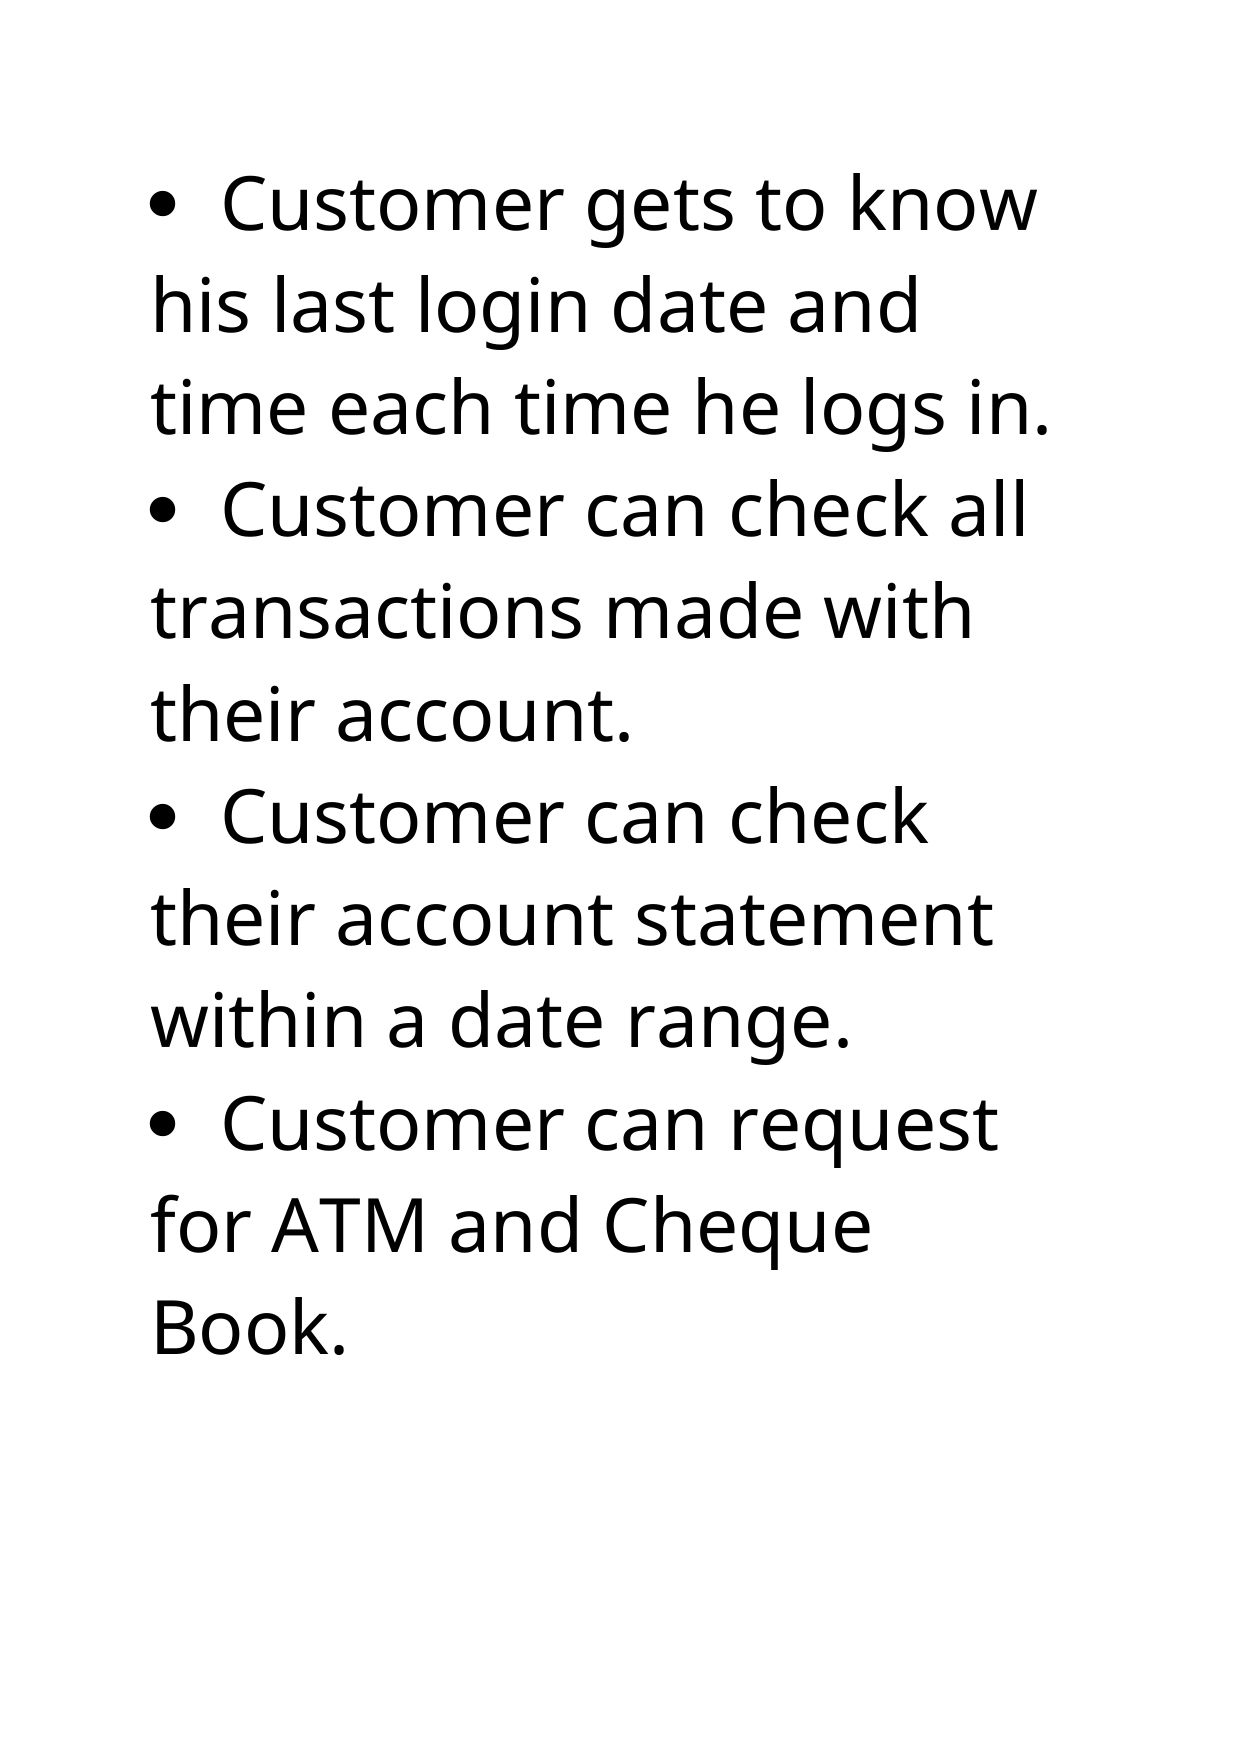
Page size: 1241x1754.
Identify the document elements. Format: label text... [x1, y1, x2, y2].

text Customer can check their account statement within a date range. [150, 763, 1090, 1070]
text Customer can check all transactions made with their account. [150, 457, 1090, 763]
text Customer can request for ATM and Cheque Book. [150, 1070, 1090, 1376]
text Customer gets to know his last login date and time each time he logs in. [150, 150, 1090, 457]
